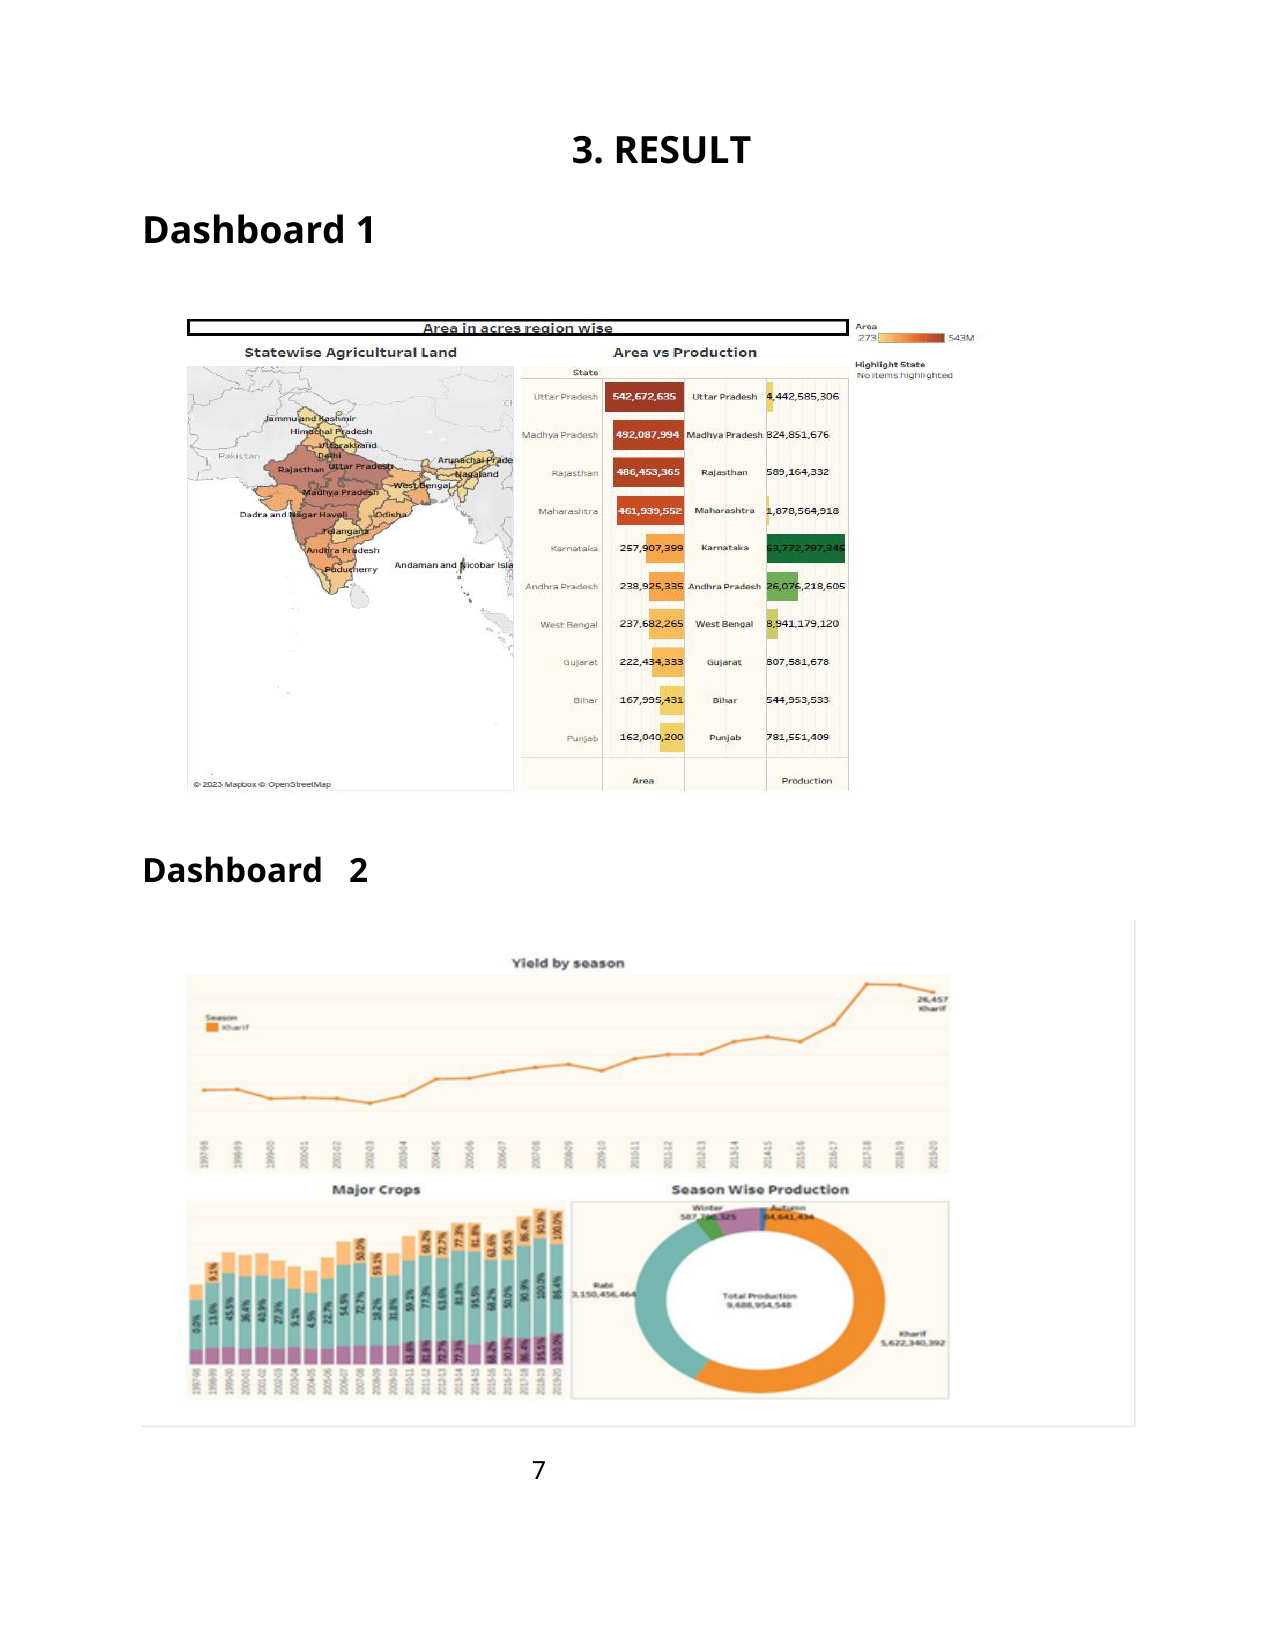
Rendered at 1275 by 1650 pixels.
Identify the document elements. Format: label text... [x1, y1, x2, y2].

picture [141, 920, 1137, 1428]
text 3. RESULT [142, 123, 1181, 174]
text Dashboard 1 [142, 203, 1181, 254]
text 7 [142, 1453, 1181, 1487]
picture [141, 282, 1163, 823]
text Dashboard 2 [142, 847, 1181, 893]
